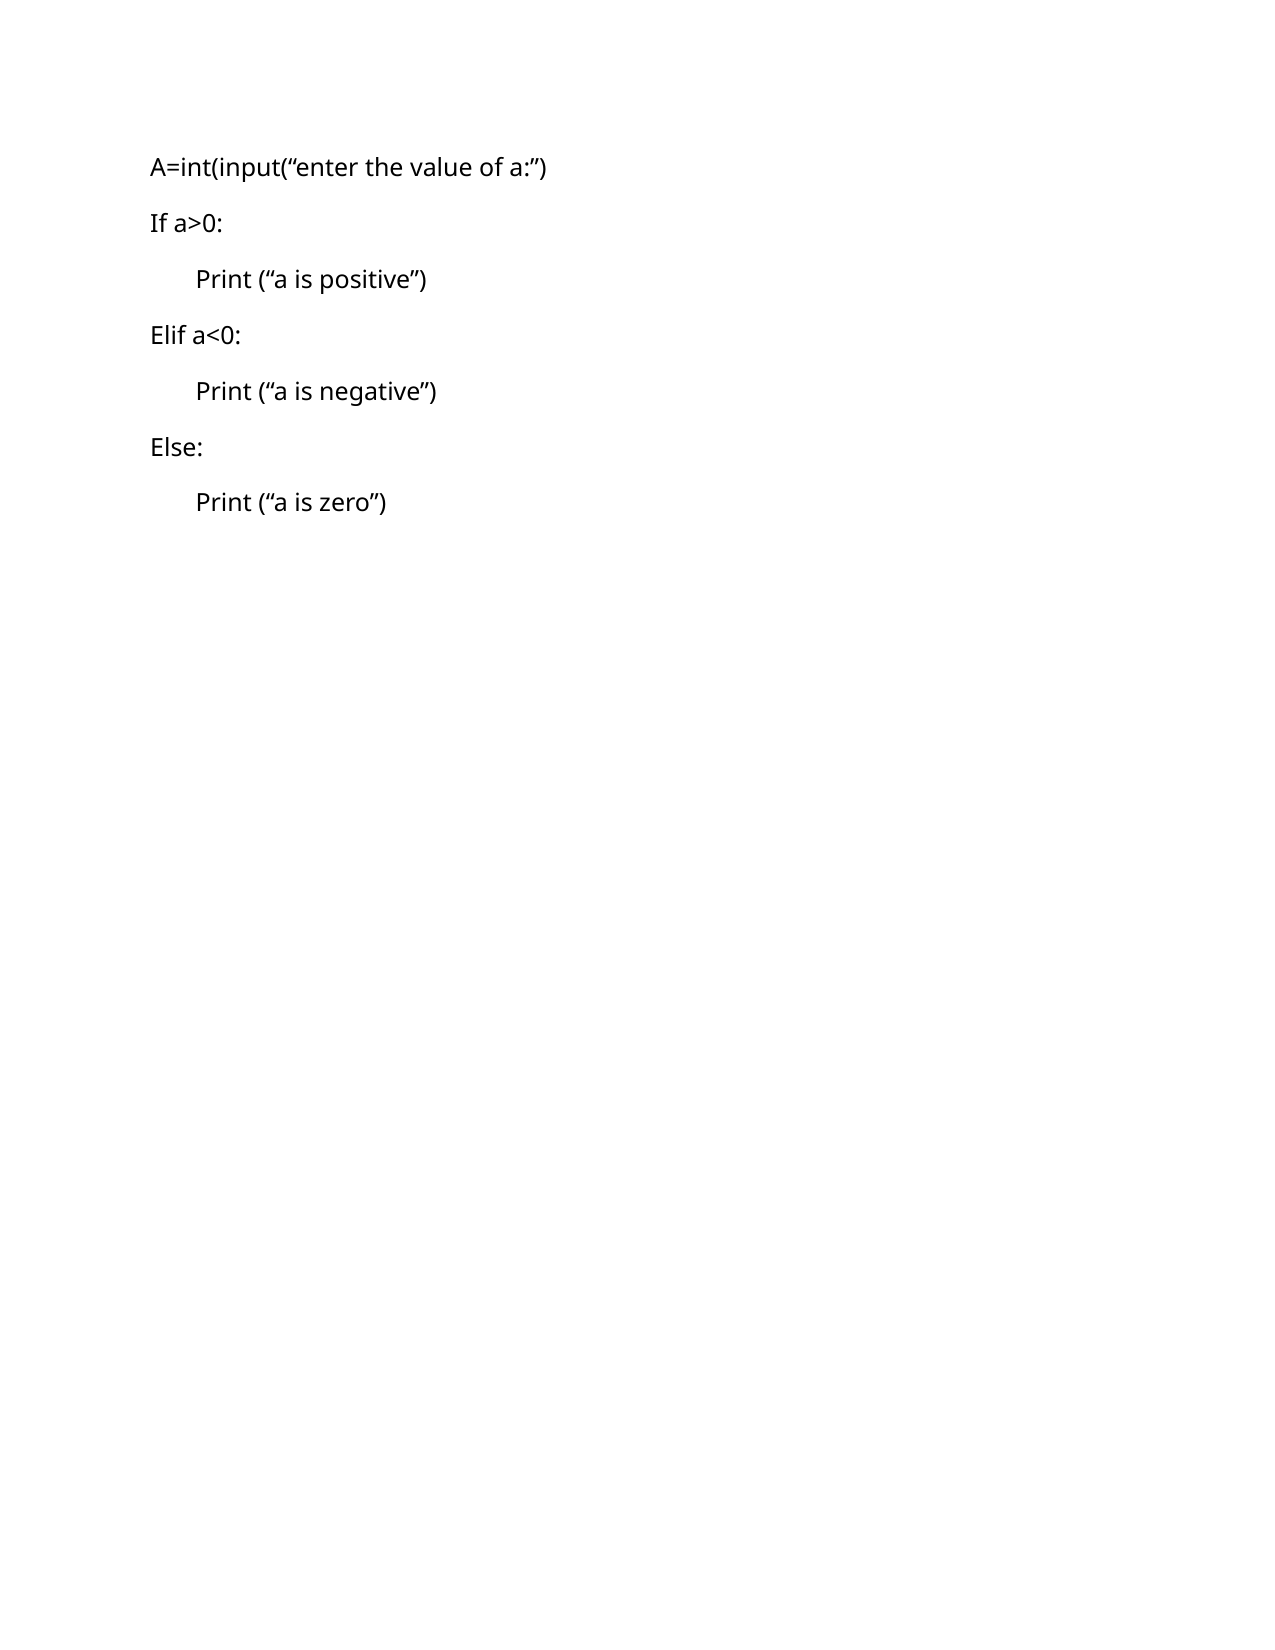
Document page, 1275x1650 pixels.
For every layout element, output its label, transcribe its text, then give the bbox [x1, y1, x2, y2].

text A=int(input(“enter the value of a:”) [150, 150, 1125, 184]
text Print (“a is negative”) [150, 373, 1125, 407]
text Elif a<0: [150, 317, 1125, 352]
text If a>0: [150, 206, 1125, 240]
text Else: [150, 429, 1125, 463]
text Print (“a is zero”) [150, 485, 1125, 519]
text Print (“a is positive”) [150, 262, 1125, 296]
